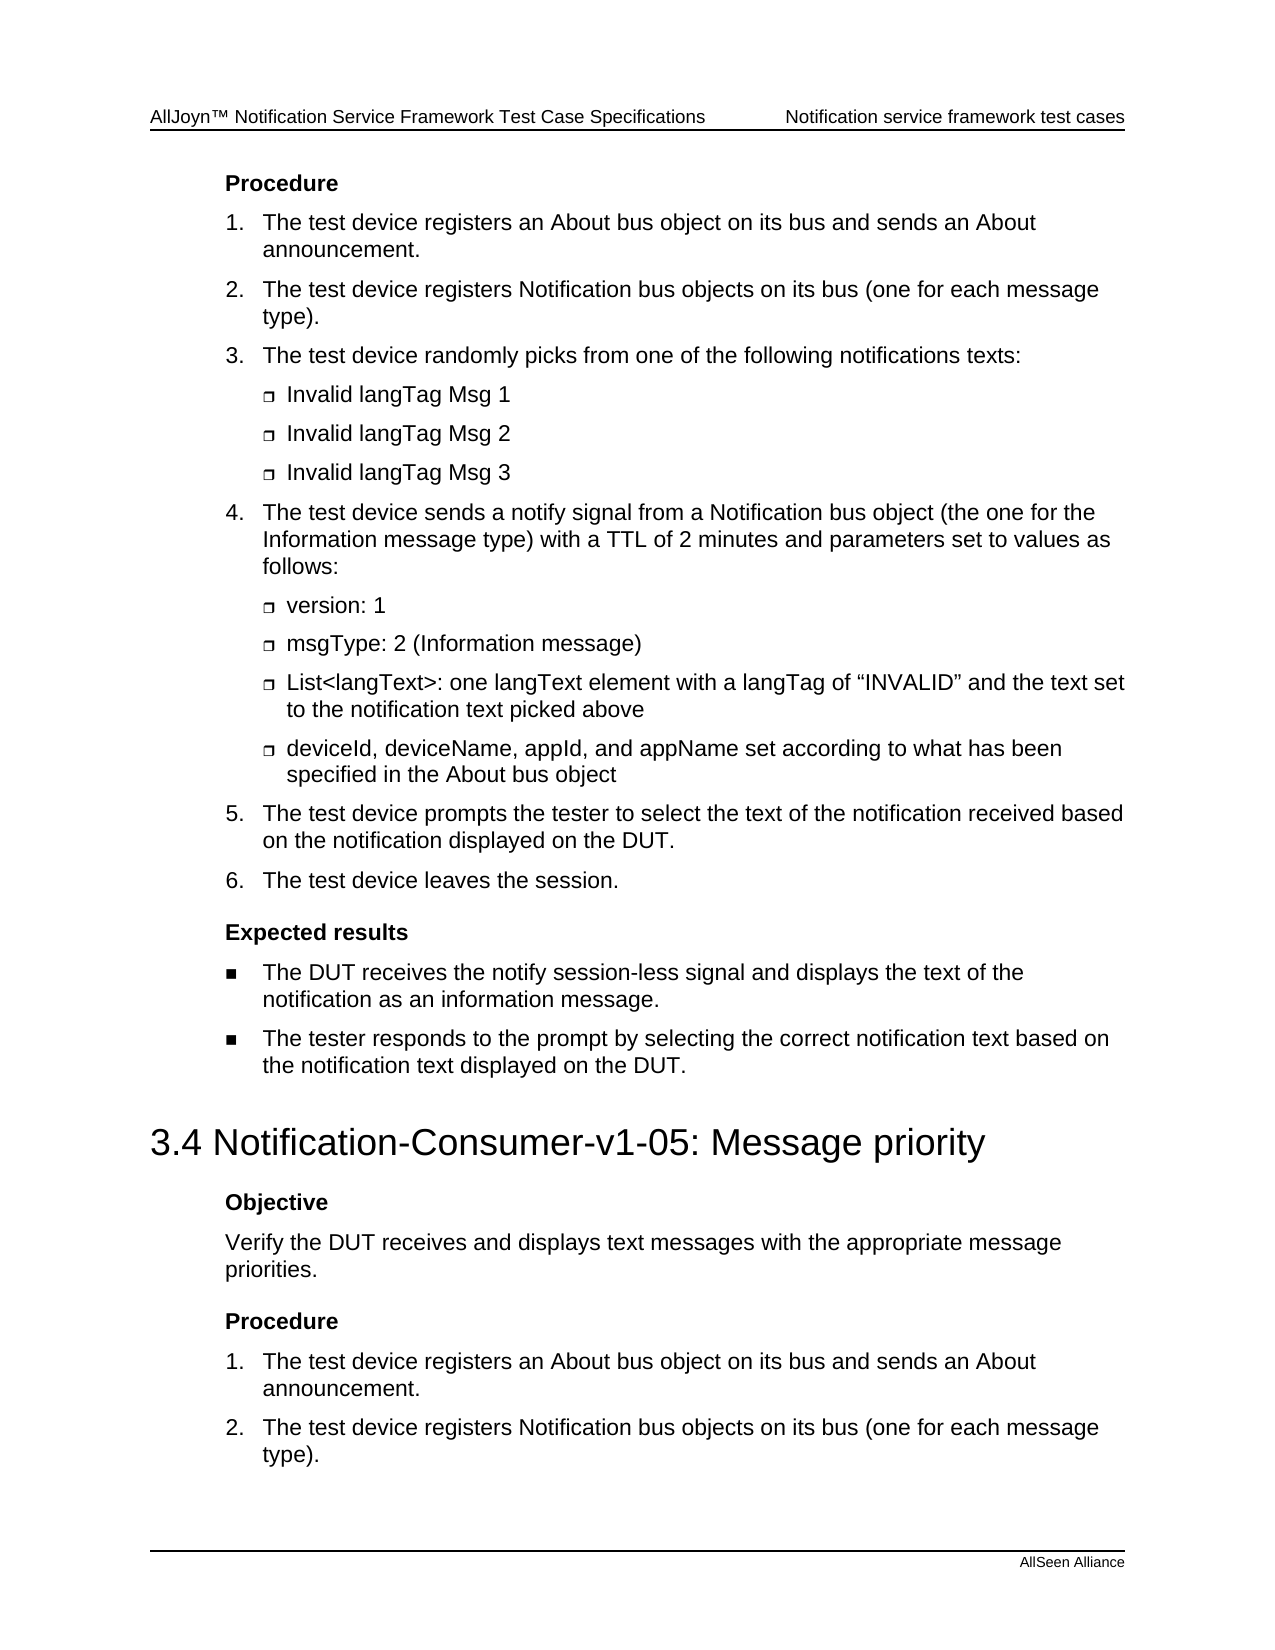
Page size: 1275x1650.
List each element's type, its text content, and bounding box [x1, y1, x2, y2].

text Invalid langTag Msg 2 [262, 420, 1125, 446]
text Invalid langTag Msg 1 [262, 381, 1125, 408]
subtitle Notification-Consumer-v1-05: Message priority [150, 1121, 1125, 1164]
list The DUT receives the notify session-less signal and displays the text of the notification as an information message. [225, 958, 1125, 1012]
list The test device randomly picks from one of the following notifications texts: [244, 342, 1125, 369]
text Procedure [225, 1307, 1125, 1334]
text Expected results [225, 918, 1125, 946]
text List<langText>: one langText element with a langTag of “INVALID” and the text set to the notification text picked above [262, 669, 1125, 722]
list The test device sends a notify signal from a Notification bus object (the one for the Information message type) with a TTL of 2 minutes and parameters set to values as follows: [244, 498, 1125, 579]
text Procedure [225, 169, 1125, 196]
list The test device registers Notification bus objects on its bus (one for each message type). [244, 1414, 1125, 1468]
text deviceId, deviceName, appId, and appName set according to what has been specified in the About bus object [262, 734, 1125, 787]
text msgType: 2 (Information message) [262, 630, 1125, 657]
list The test device prompts the tester to select the text of the notification received based on the notification displayed on the DUT. [244, 800, 1125, 854]
list The test device registers an About bus object on its bus and sends an About announcement. [244, 208, 1125, 262]
text Objective [225, 1189, 1125, 1216]
text Verify the DUT receives and displays text messages with the appropriate message priorities. [225, 1228, 1125, 1282]
text version: 1 [262, 592, 1125, 618]
list The test device registers Notification bus objects on its bus (one for each message type). [244, 275, 1125, 329]
text Invalid langTag Msg 3 [262, 459, 1125, 485]
list The test device leaves the session. [244, 866, 1125, 893]
list The tester responds to the prompt by selecting the correct notification text based on the notification text displayed on the DUT. [225, 1025, 1125, 1079]
list The test device registers an About bus object on its bus and sends an About announcement. [244, 1347, 1125, 1401]
